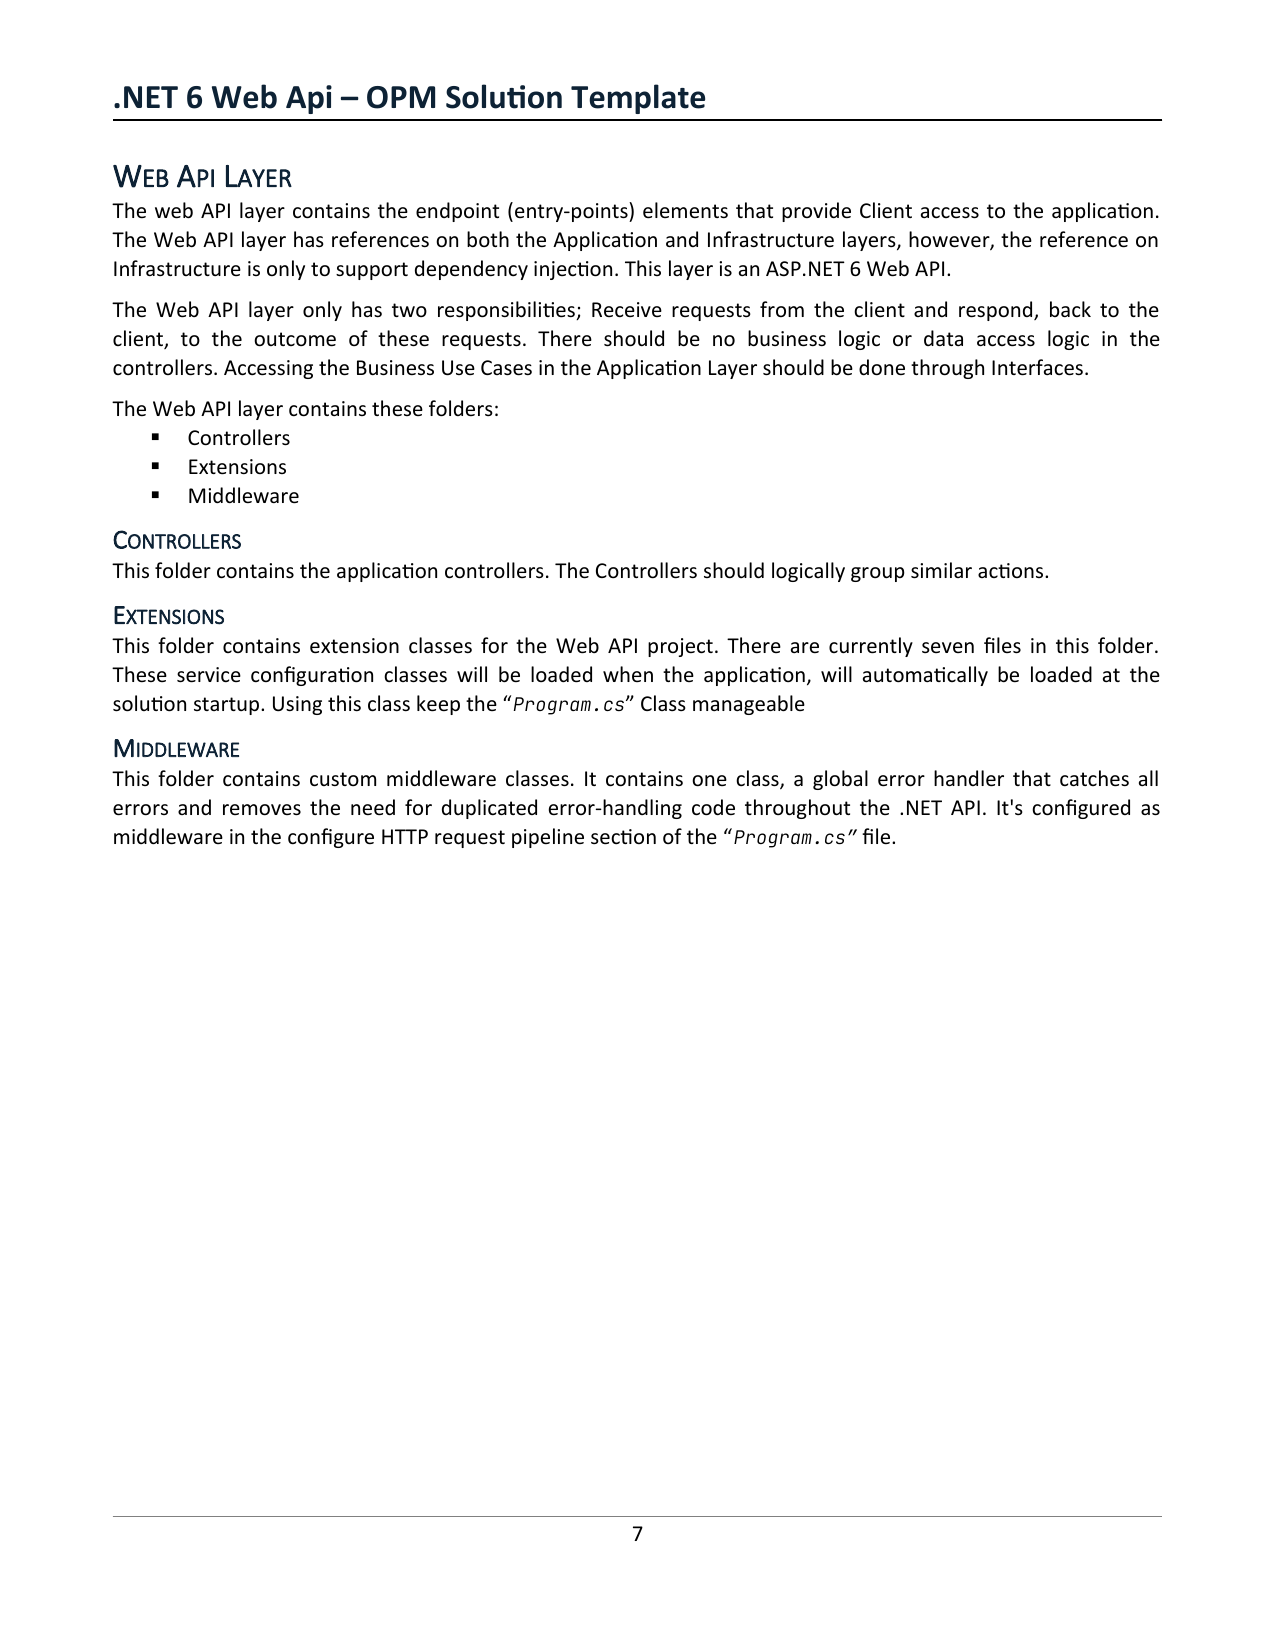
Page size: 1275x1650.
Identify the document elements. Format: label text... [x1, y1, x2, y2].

text This folder contains custom middleware classes. It contains one class, a global error handler that catches all errors and removes the need for duplicated error-handling code throughout the .NET API. It's configured as middleware in the configure HTTP request pipeline section of the “Program.cs” file. [112, 764, 1162, 850]
text The Web API layer contains these folders: [112, 394, 1162, 422]
text The Web API layer only has two responsibilities; Receive requests from the client and respond, back to the client, to the outcome of these requests. There should be no business logic or data access logic in the controllers. Accessing the Business Use Cases in the Application Layer should be done through Interfaces. [112, 295, 1162, 381]
text This folder contains extension classes for the Web API project. There are currently seven files in this folder. These service configuration classes will be loaded when the application, will automatically be loaded at the solution startup. Using this class keep the “Program.cs” Class manageable [112, 631, 1162, 717]
subtitle Web Api Layer [112, 154, 1162, 195]
subtitle Controllers [112, 522, 1162, 555]
subtitle Middleware [112, 730, 1162, 763]
list Middleware [150, 481, 1162, 509]
text This folder contains the application controllers. The Controllers should logically group similar actions. [112, 556, 1162, 584]
text The web API layer contains the endpoint (entry-points) elements that provide Client access to the application. The Web API layer has references on both the Application and Infrastructure layers, however, the reference on Infrastructure is only to support dependency injection. This layer is an ASP.NET 6 Web API. [112, 196, 1162, 282]
list Controllers [150, 423, 1162, 451]
subtitle Extensions [112, 597, 1162, 630]
list Extensions [150, 452, 1162, 480]
